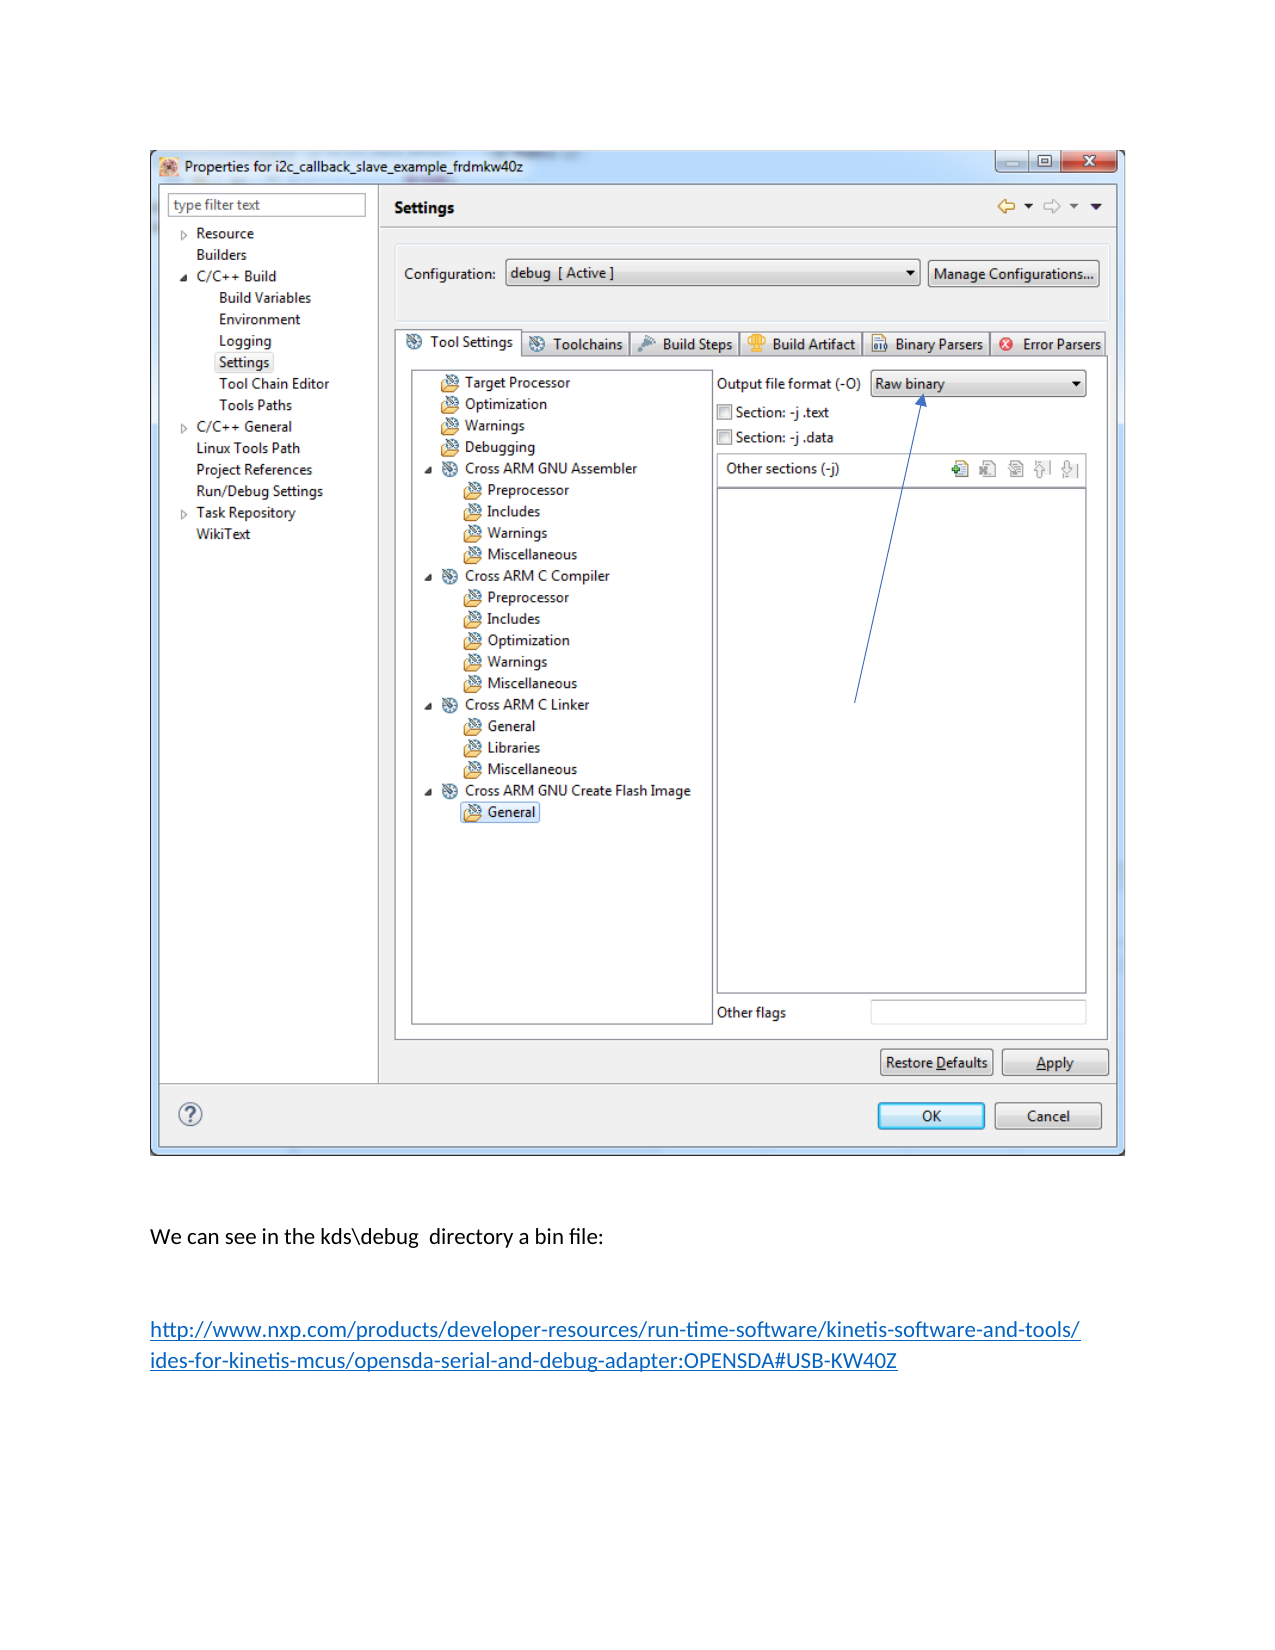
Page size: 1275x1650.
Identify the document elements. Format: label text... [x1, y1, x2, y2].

text http://www.nxp.com/products/developer-resources/run-time-software/kinetis-software-and-tools/ides-for-kinetis-mcus/opensda-serial-and-debug-adapter:OPENSDA#USB-KW40Z [150, 1316, 1125, 1374]
text We can see in the kds\debug directory a bin file: [150, 1222, 1125, 1250]
picture [150, 150, 1125, 1156]
